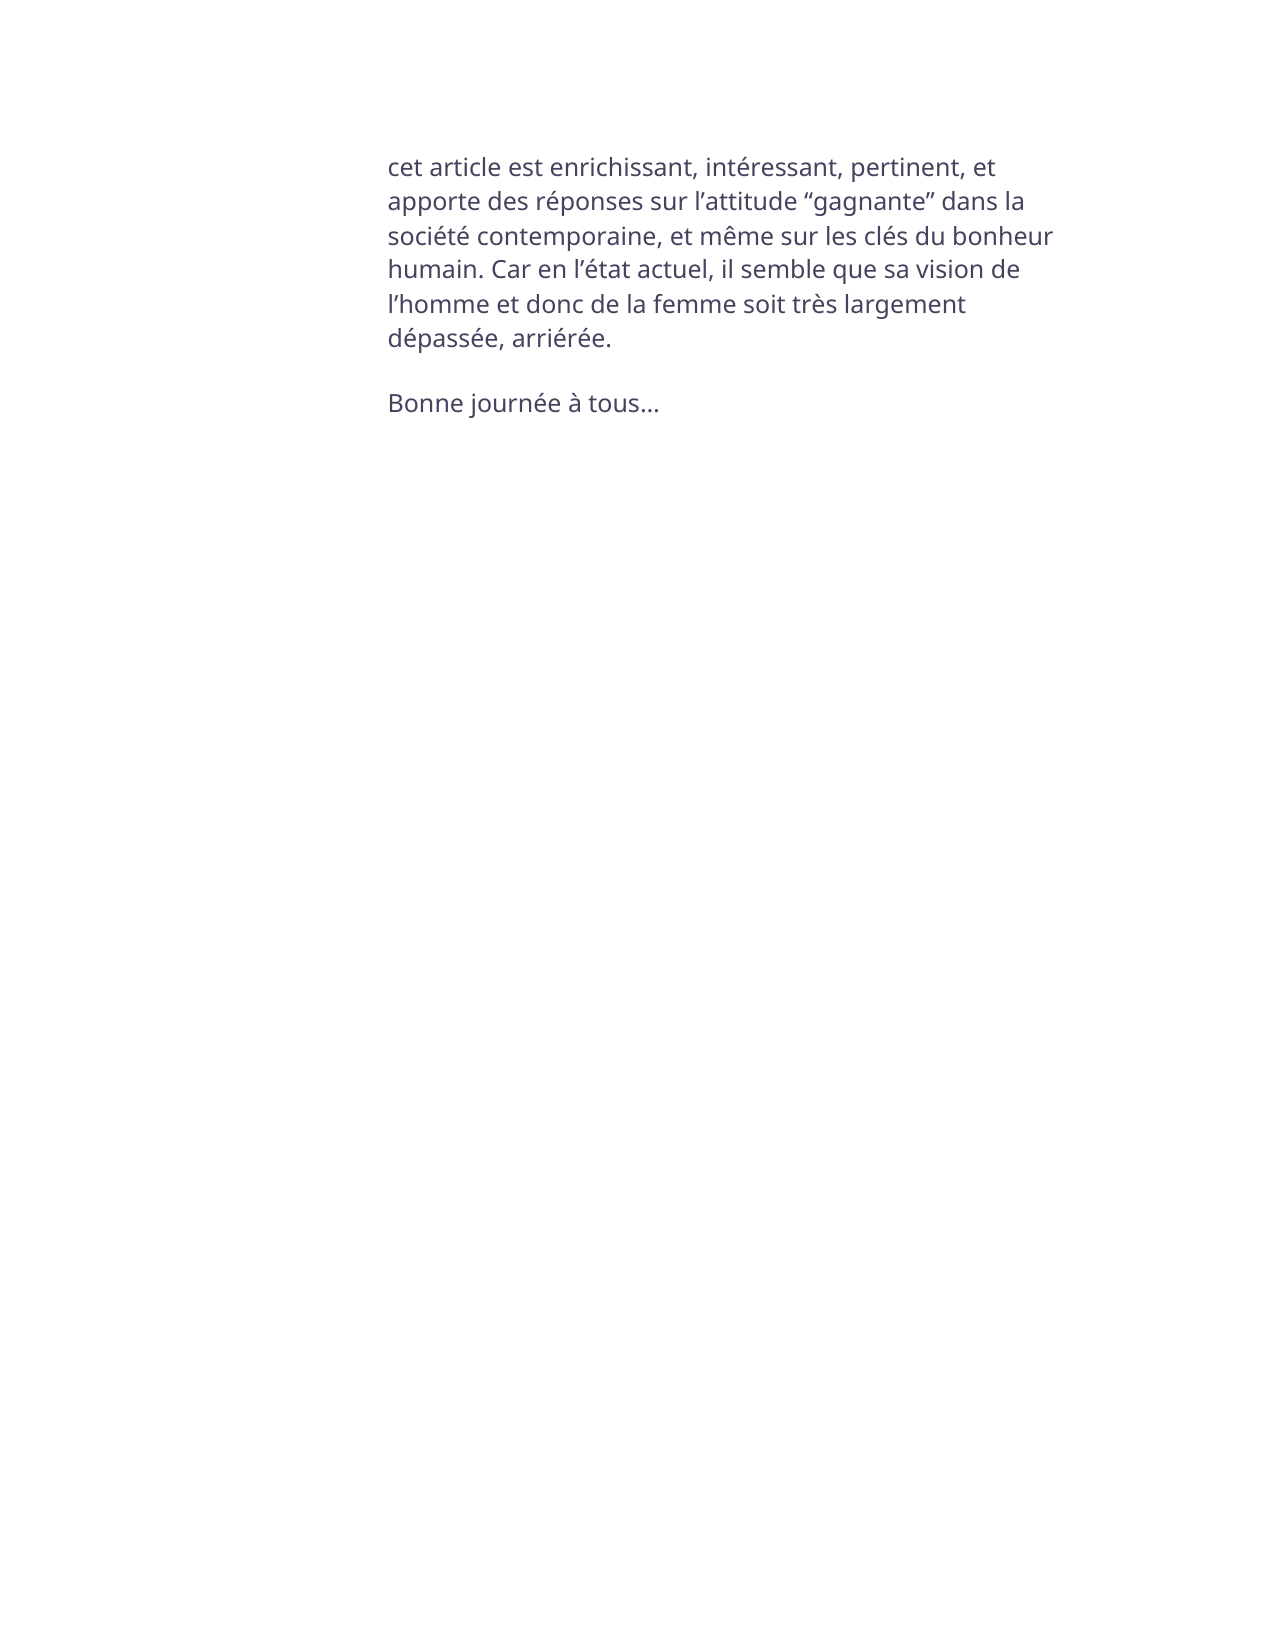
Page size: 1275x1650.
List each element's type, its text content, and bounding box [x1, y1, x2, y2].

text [387, 150, 1087, 354]
text Bonne journée à tous… [387, 386, 1087, 420]
